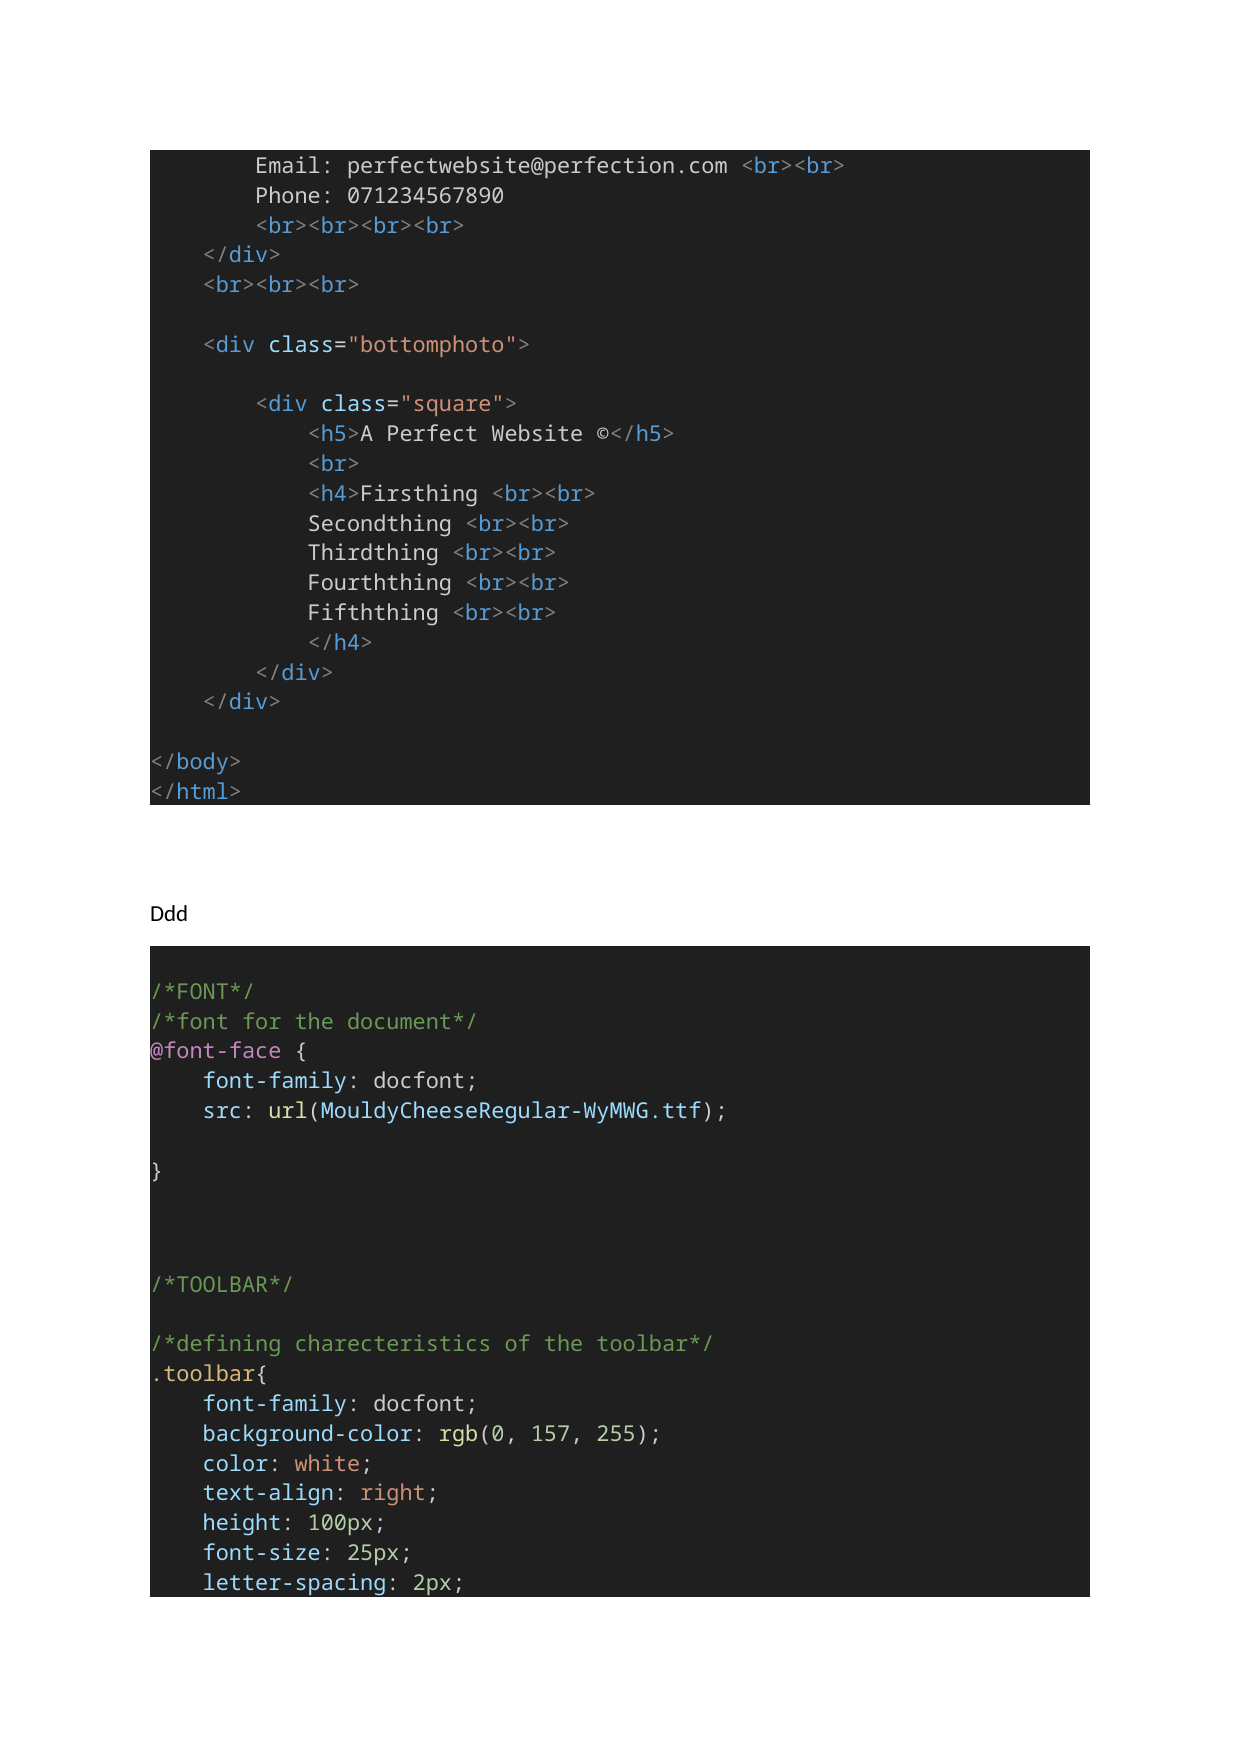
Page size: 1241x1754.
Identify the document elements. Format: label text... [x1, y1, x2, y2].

text Fourththing <br><br> [150, 567, 1090, 597]
text font-family: docfont; [150, 1388, 1090, 1418]
text /*FONT*/ [150, 976, 1090, 1006]
text Thirdthing <br><br> [150, 537, 1090, 567]
text @font-face { [150, 1035, 1090, 1065]
text <br><br><br> [150, 269, 1090, 299]
text Secondthing <br><br> [150, 507, 1090, 537]
text </div> [150, 239, 1090, 269]
text </body> [150, 746, 1090, 776]
text Ddd [150, 899, 1090, 927]
text <br><br><br><br> [150, 209, 1090, 239]
text letter-spacing: 2px; [150, 1567, 1090, 1597]
text /*font for the document*/ [150, 1006, 1090, 1035]
text /*defining charecteristics of the toolbar*/ [150, 1328, 1090, 1358]
text Email: perfectwebsite@perfection.com <br><br> [150, 150, 1090, 180]
text .toolbar{ [150, 1358, 1090, 1388]
text font-family: docfont; [150, 1065, 1090, 1095]
text src: url(MouldyCheeseRegular-WyMWG.ttf); [150, 1095, 1090, 1125]
text Phone: 071234567890 [150, 180, 1090, 209]
text </div> [150, 656, 1090, 686]
text <h5>A Perfect Website ©</h5> [150, 418, 1090, 448]
text <h4>Firsthing <br><br> [150, 478, 1090, 507]
text font-size: 25px; [150, 1537, 1090, 1567]
text </div> [150, 686, 1090, 716]
text color: white; [150, 1448, 1090, 1477]
text <br> [150, 448, 1090, 478]
text </h4> [150, 627, 1090, 656]
text text-align: right; [150, 1477, 1090, 1507]
text height: 100px; [150, 1507, 1090, 1537]
text Fifththing <br><br> [150, 597, 1090, 627]
text } [150, 1154, 1090, 1184]
text <div class="square"> [150, 388, 1090, 418]
text </html> [150, 776, 1090, 805]
text background-color: rgb(0, 157, 255); [150, 1418, 1090, 1448]
text /*TOOLBAR*/ [150, 1269, 1090, 1299]
text <div class="bottomphoto"> [150, 329, 1090, 358]
